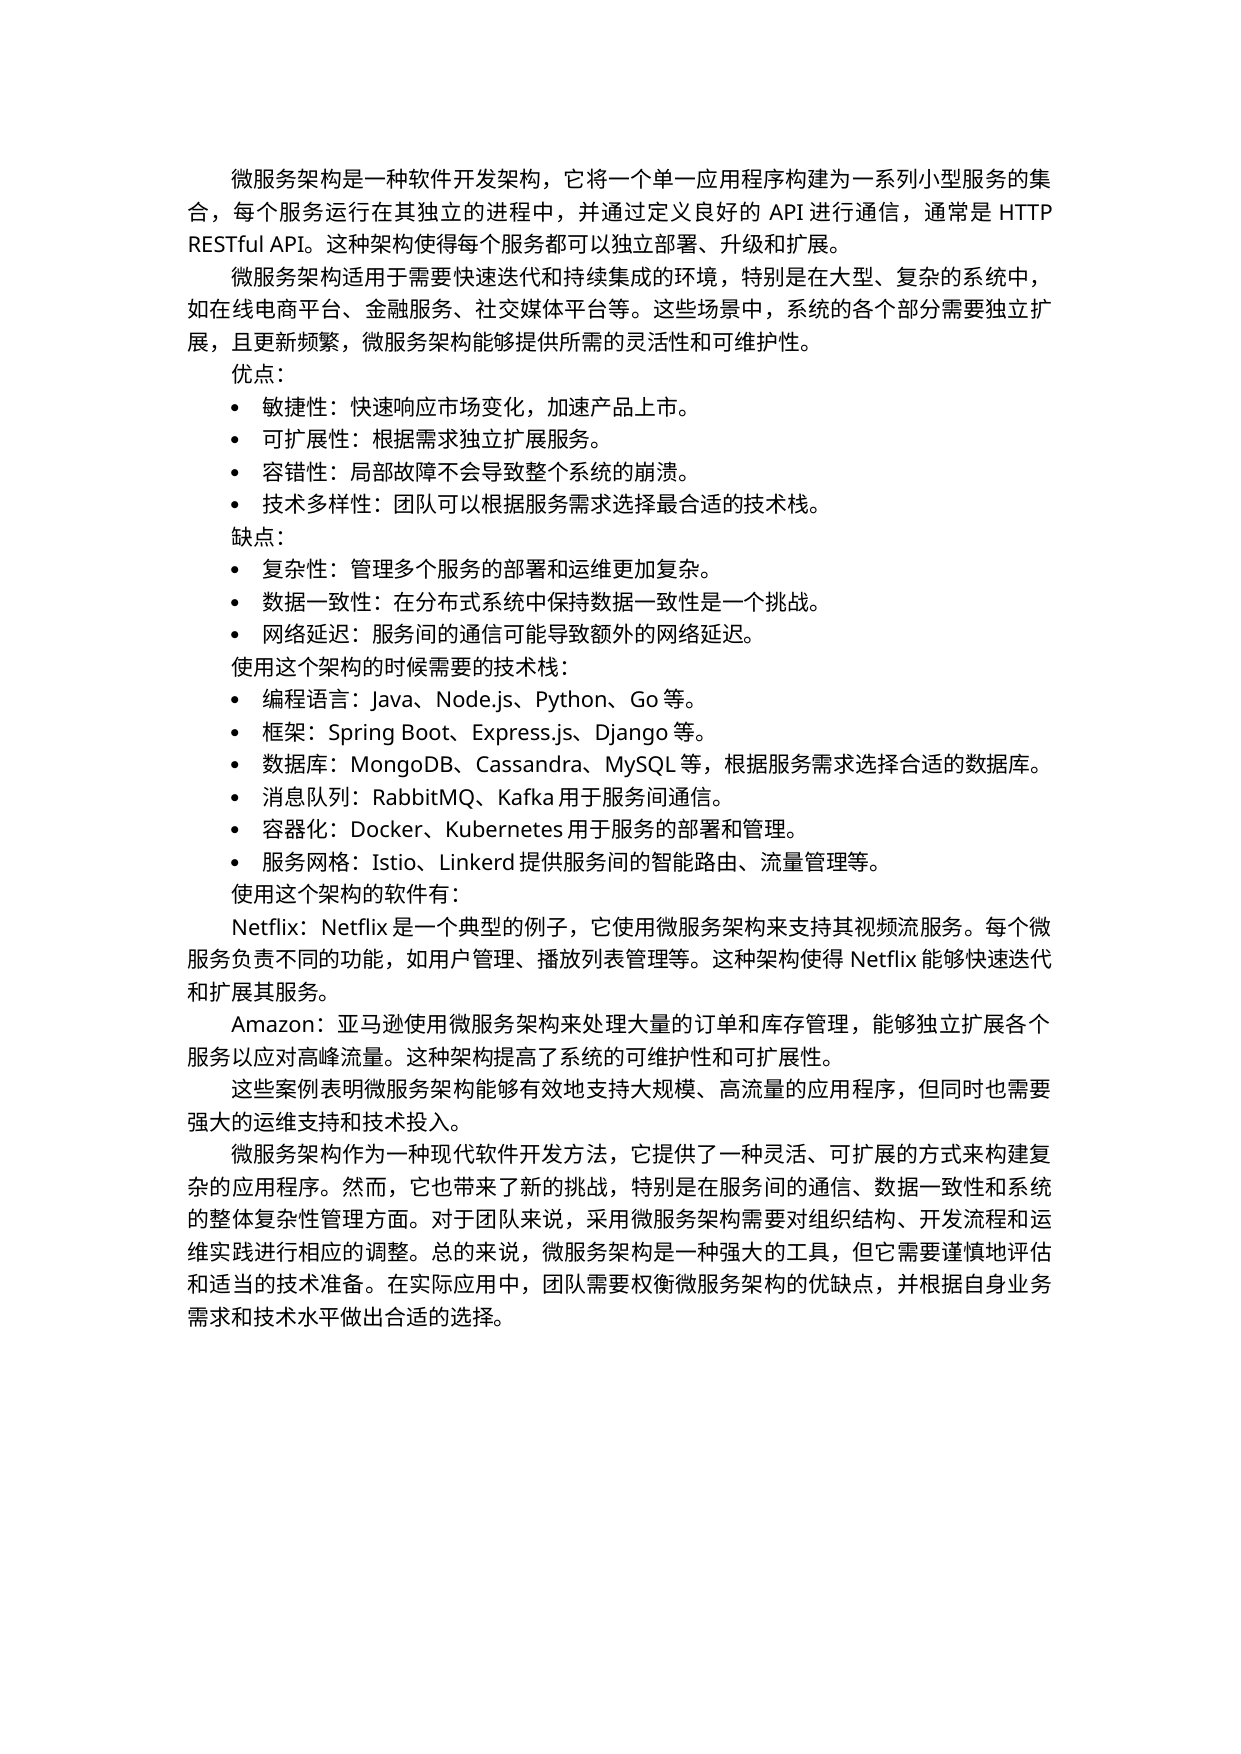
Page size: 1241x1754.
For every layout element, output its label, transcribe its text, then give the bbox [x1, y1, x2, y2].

text 微服务架构作为一种现代软件开发方法，它提供了一种灵活、可扩展的方式来构建复杂的应用程序。然而，它也带来了新的挑战，特别是在服务间的通信、数据一致性和系统的整体复杂性管理方面。对于团队来说，采用微服务架构需要对组织结构、开发流程和运维实践进行相应的调整。总的来说，微服务架构是一种强大的工具，但它需要谨慎地评估和适当的技术准备。在实际应用中，团队需要权衡微服务架构的优缺点，并根据自身业务需求和技术水平做出合适的选择。 [187, 1137, 1053, 1332]
text 微服务架构适用于需要快速迭代和持续集成的环境，特别是在大型、复杂的系统中，如在线电商平台、金融服务、社交媒体平台等。这些场景中，系统的各个部分需要独立扩展，且更新频繁，微服务架构能够提供所需的灵活性和可维护性。 [187, 259, 1053, 357]
text 缺点： [187, 519, 1053, 552]
list 网络延迟：服务间的通信可能导致额外的网络延迟。 [187, 617, 1053, 649]
list 可扩展性：根据需求独立扩展服务。 [187, 422, 1053, 454]
list 容错性：局部故障不会导致整个系统的崩溃。 [187, 454, 1053, 487]
list 数据一致性：在分布式系统中保持数据一致性是一个挑战。 [187, 584, 1053, 617]
text 使用这个架构的时候需要的技术栈： [187, 649, 1053, 682]
list 容器化：Docker、Kubernetes用于服务的部署和管理。 [187, 812, 1053, 844]
text Amazon：亚马逊使用微服务架构来处理大量的订单和库存管理，能够独立扩展各个服务以应对高峰流量。这种架构提高了系统的可维护性和可扩展性。 [187, 1007, 1053, 1072]
list 服务网格：Istio、Linkerd提供服务间的智能路由、流量管理等。 [187, 844, 1053, 877]
list 编程语言：Java、Node.js、Python、Go等。 [187, 682, 1053, 714]
list 复杂性：管理多个服务的部署和运维更加复杂。 [187, 552, 1053, 584]
list 框架：Spring Boot、Express.js、Django等。 [187, 714, 1053, 747]
text 优点： [187, 357, 1053, 389]
text 使用这个架构的软件有： [187, 877, 1053, 909]
list 技术多样性：团队可以根据服务需求选择最合适的技术栈。 [187, 487, 1053, 519]
text Netflix：Netflix是一个典型的例子，它使用微服务架构来支持其视频流服务。每个微服务负责不同的功能，如用户管理、播放列表管理等。这种架构使得Netflix能够快速迭代和扩展其服务。 [187, 909, 1053, 1007]
text 这些案例表明微服务架构能够有效地支持大规模、高流量的应用程序，但同时也需要强大的运维支持和技术投入。 [187, 1072, 1053, 1137]
list 数据库：MongoDB、Cassandra、MySQL等，根据服务需求选择合适的数据库。 [187, 747, 1053, 779]
text 微服务架构是一种软件开发架构，它将一个单一应用程序构建为一系列小型服务的集合，每个服务运行在其独立的进程中，并通过定义良好的API进行通信，通常是HTTP RESTful API。这种架构使得每个服务都可以独立部署、升级和扩展。 [187, 162, 1053, 259]
list 消息队列：RabbitMQ、Kafka用于服务间通信。 [187, 779, 1053, 812]
list 敏捷性：快速响应市场变化，加速产品上市。 [187, 389, 1053, 422]
